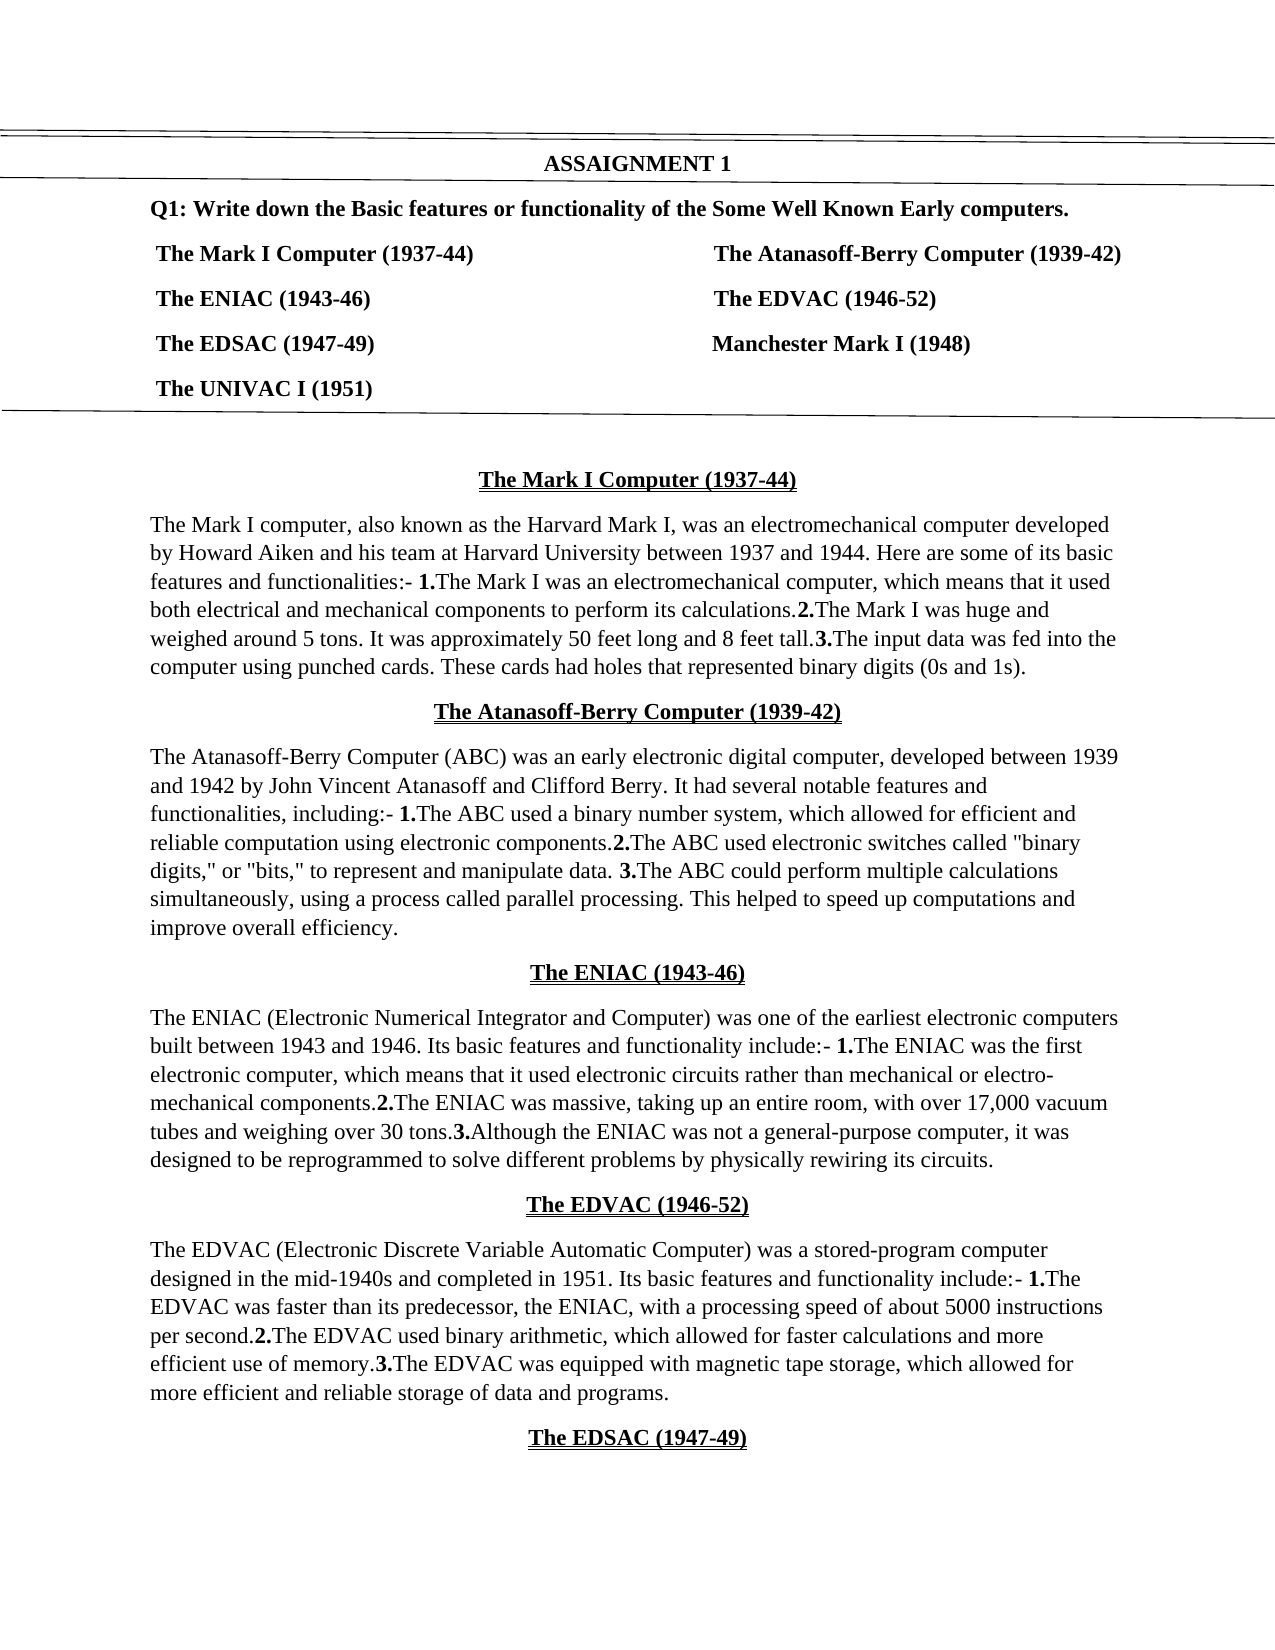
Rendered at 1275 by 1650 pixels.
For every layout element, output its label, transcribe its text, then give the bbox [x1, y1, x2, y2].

text The EDSAC (1947-49) Manchester Mark I (1948) [150, 330, 1125, 357]
text Q1: Write down the Basic features or functionality of the Some Well Known Early computers. [150, 195, 1125, 221]
text The Atanasoff-Berry Computer (ABC) was an early electronic digital computer, developed between 1939 and 1942 by John Vincent Atanasoff and Clifford Berry. It had several notable features and functionalities, including:- 1.The ABC used a binary number system, which allowed for efficient and reliable computation using electronic components.2.The ABC used electronic switches called "binary digits," or "bits," to represent and manipulate data. 3.The ABC could perform multiple calculations simultaneously, using a process called parallel processing. This helped to speed up computations and improve overall efficiency. [150, 743, 1125, 940]
text The EDVAC (1946-52) [150, 1191, 1125, 1218]
text The EDSAC (1947-49) [150, 1424, 1125, 1450]
text The ENIAC (1943-46) [150, 959, 1125, 985]
text The Mark I Computer (1937-44) The Atanasoff-Berry Computer (1939-42) [150, 240, 1125, 267]
text The ENIAC (1943-46) The EDVAC (1946-52) [150, 285, 1125, 312]
text The UNIVAC I (1951) [150, 376, 1125, 402]
text The Mark I Computer (1937-44) [150, 466, 1125, 492]
text The EDVAC (Electronic Discrete Variable Automatic Computer) was a stored-program computer designed in the mid-1940s and completed in 1951. Its basic features and functionality include:- 1.The EDVAC was faster than its predecessor, the ENIAC, with a processing speed of about 5000 instructions per second.2.The EDVAC used binary arithmetic, which allowed for faster calculations and more efficient use of memory.3.The EDVAC was equipped with magnetic tape storage, which allowed for more efficient and reliable storage of data and programs. [150, 1236, 1125, 1405]
text The ENIAC (Electronic Numerical Integrator and Computer) was one of the earliest electronic computers built between 1943 and 1946. Its basic features and functionality include:- 1.The ENIAC was the first electronic computer, which means that it used electronic circuits rather than mechanical or electro-mechanical components.2.The ENIAC was massive, taking up an entire room, with over 17,000 vacuum tubes and weighing over 30 tons.3.Although the ENIAC was not a general-purpose computer, it was designed to be reprogrammed to solve different problems by physically rewiring its circuits. [150, 1004, 1125, 1173]
text ASSAIGNMENT 1 [150, 150, 1125, 176]
text The Mark I computer, also known as the Harvard Mark I, was an electromechanical computer developed by Howard Aiken and his team at Harvard University between 1937 and 1944. Here are some of its basic features and functionalities:- 1.The Mark I was an electromechanical computer, which means that it used both electrical and mechanical components to perform its calculations.2.The Mark I was huge and weighed around 5 tons. It was approximately 50 feet long and 8 feet tall.3.The input data was fed into the computer using punched cards. These cards had holes that represented binary digits (0s and 1s). [150, 511, 1125, 679]
text The Atanasoff-Berry Computer (1939-42) [150, 698, 1125, 724]
